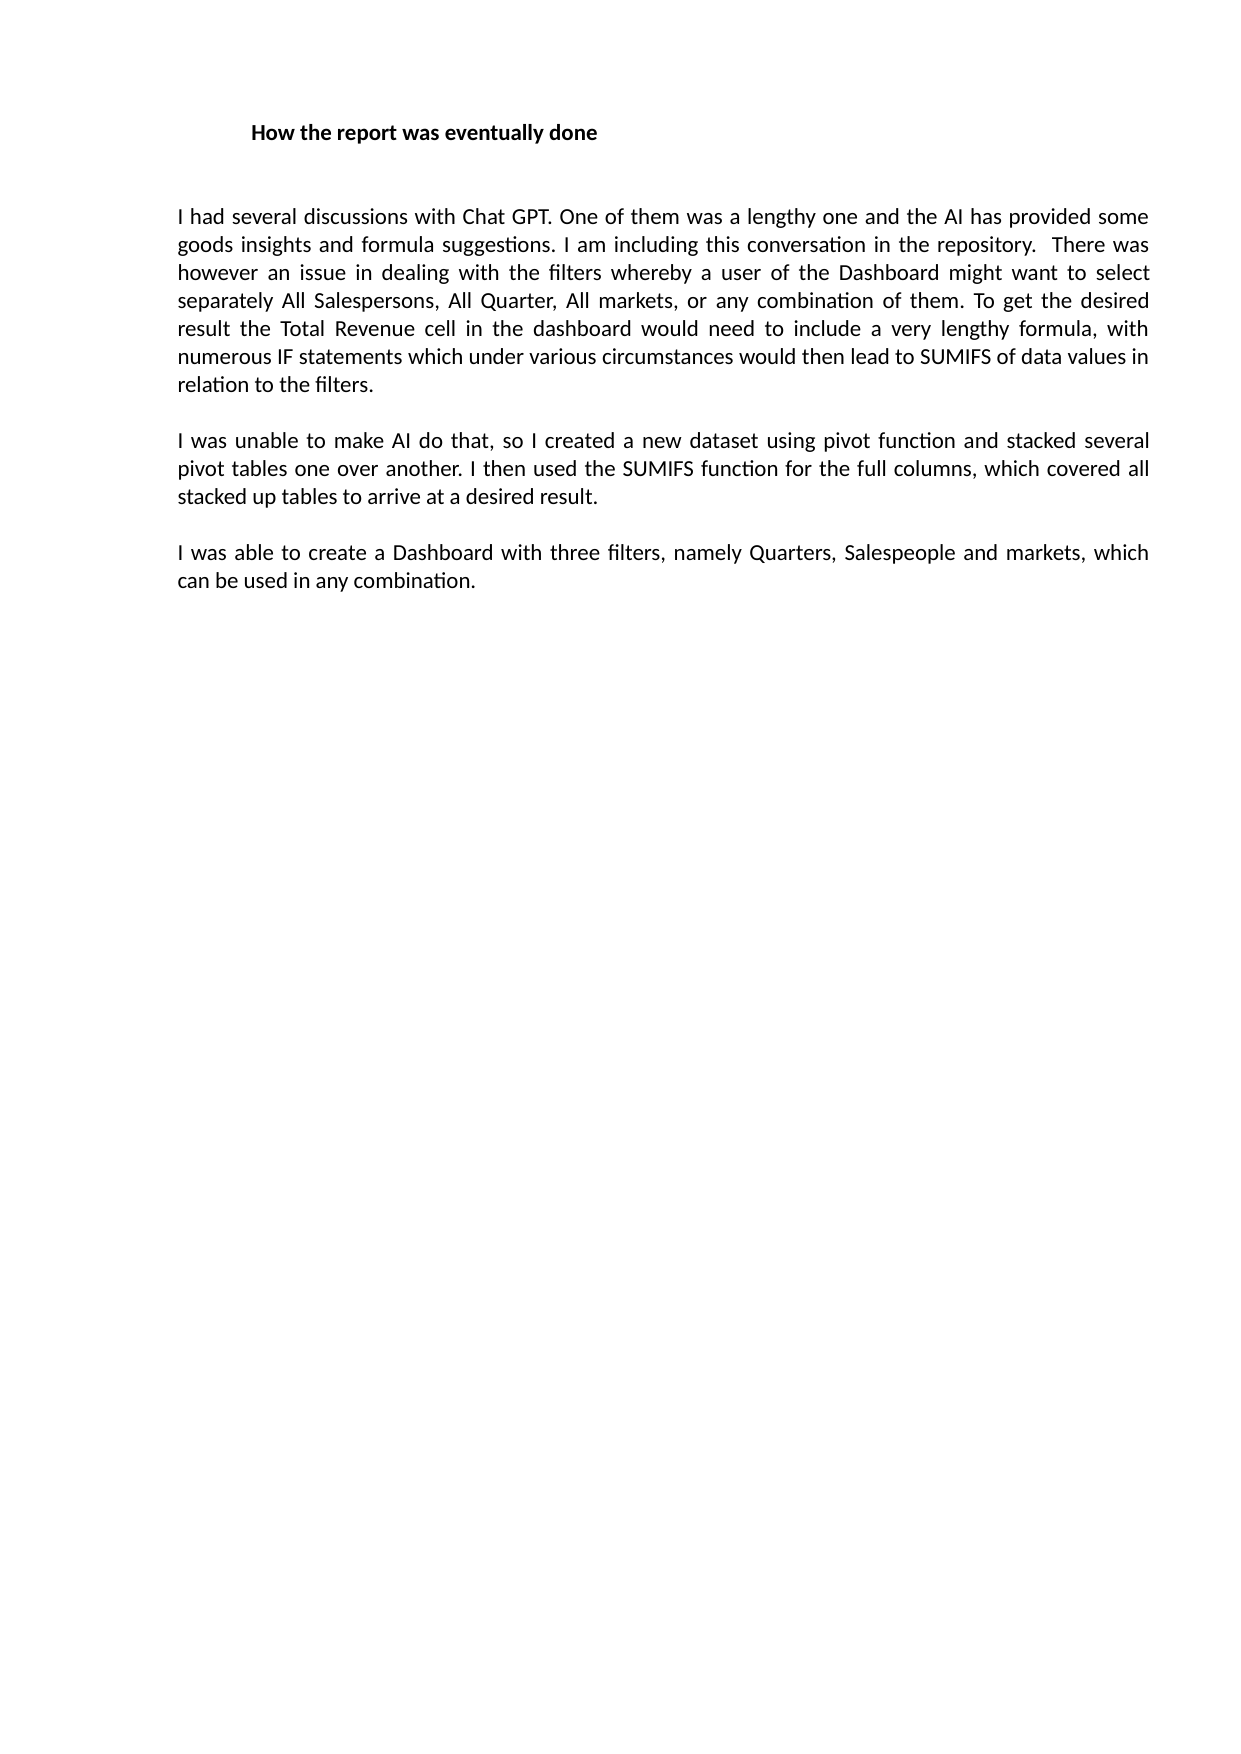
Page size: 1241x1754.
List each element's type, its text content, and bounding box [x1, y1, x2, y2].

text How the report was eventually done [177, 118, 1152, 146]
text I was able to create a Dashboard with three filters, namely Quarters, Salespeople and markets, which can be used in any combination. [177, 538, 1152, 594]
text I was unable to make AI do that, so I created a new dataset using pivot function and stacked several pivot tables one over another. I then used the SUMIFS function for the full columns, which covered all stacked up tables to arrive at a desired result. [177, 426, 1152, 510]
text I had several discussions with Chat GPT. One of them was a lengthy one and the AI has provided some goods insights and formula suggestions. I am including this conversation in the repository. There was however an issue in dealing with the filters whereby a user of the Dashboard might want to select separately All Salespersons, All Quarter, All markets, or any combination of them. To get the desired result the Total Revenue cell in the dashboard would need to include a very lengthy formula, with numerous IF statements which under various circumstances would then lead to SUMIFS of data values in relation to the filters. [177, 202, 1152, 398]
